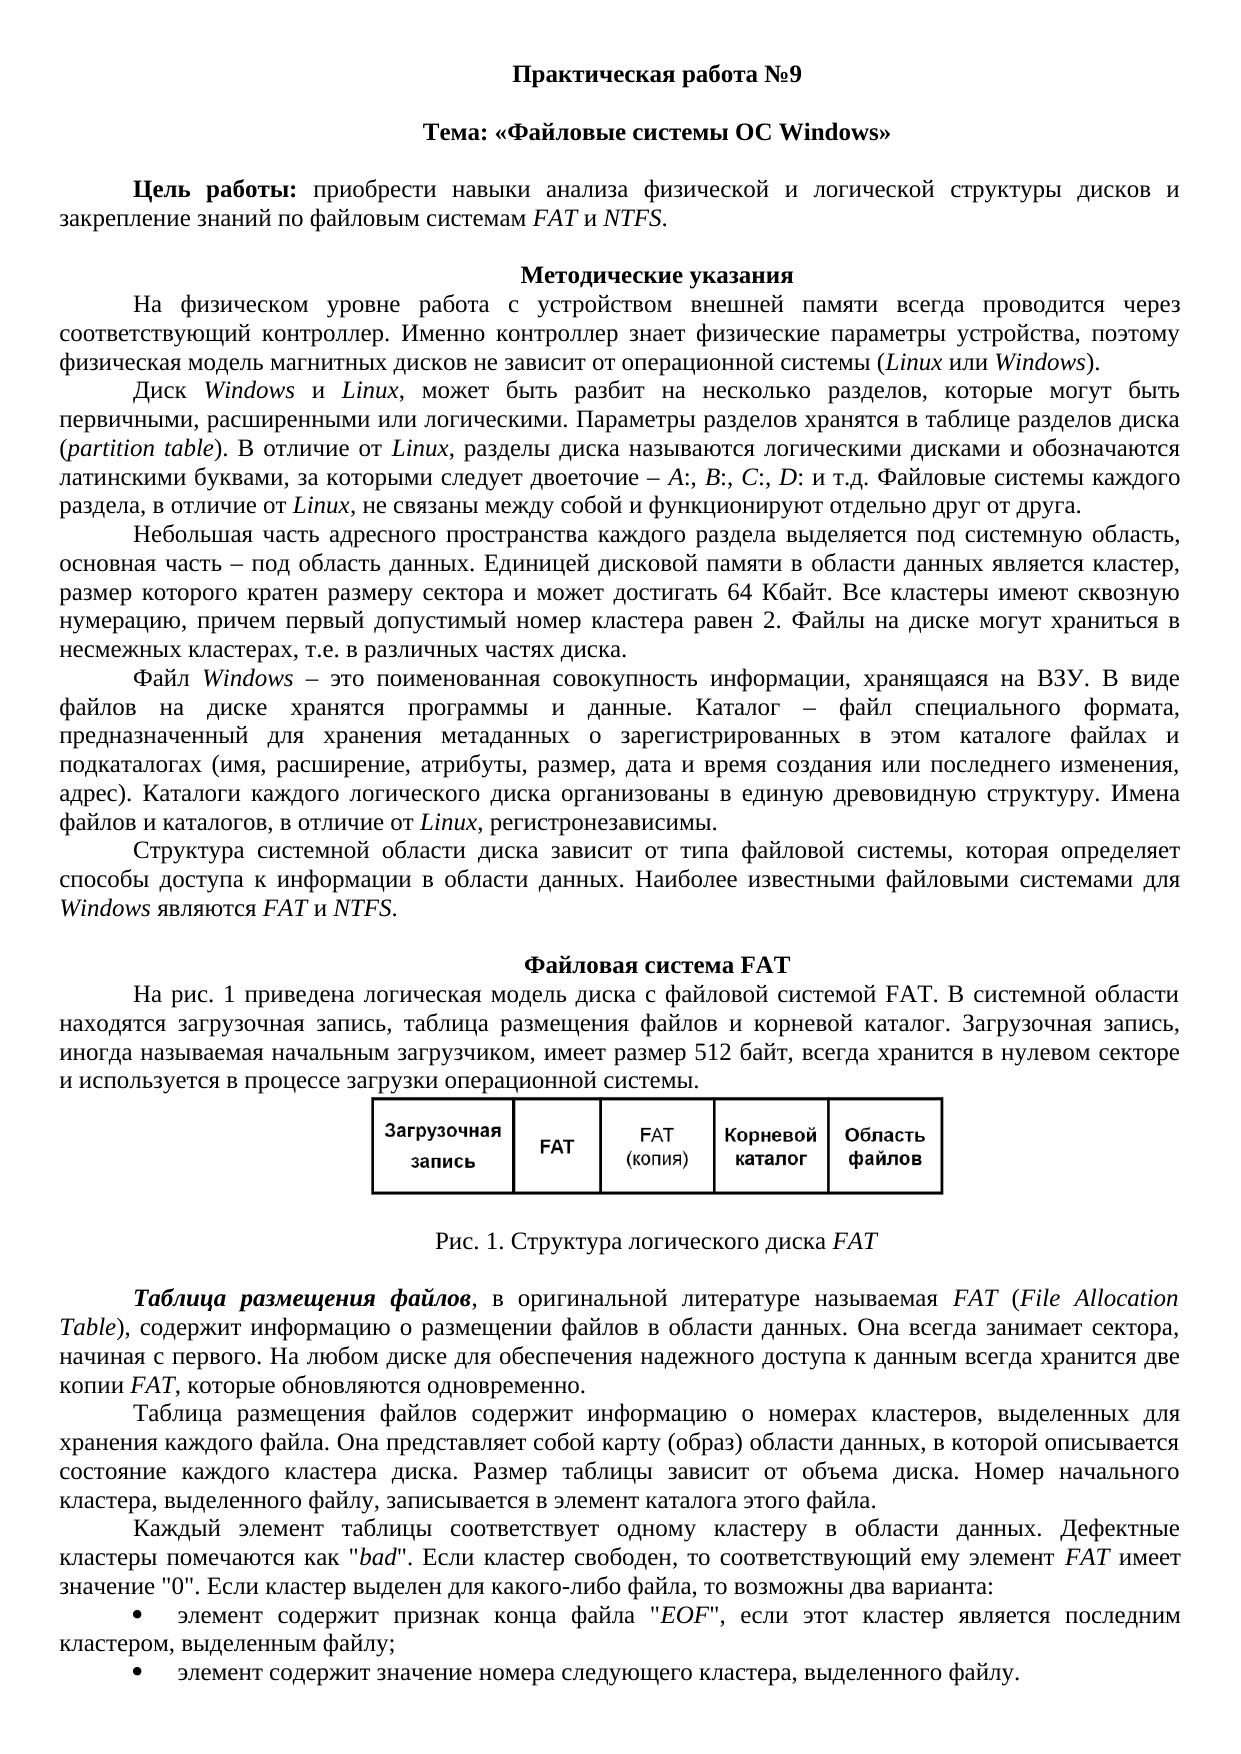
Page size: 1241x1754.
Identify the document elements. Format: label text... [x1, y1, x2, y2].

text Таблица размещения файлов, в оригинальной литературе называемая FAT (File Allocation Table), содержит информацию о размещении файлов в области данных. Она всегда занимает сектора, начиная с первого. На любом диске для обеспечения надежного доступа к данным всегда хранится две копии FAT, которые обновляются одновременно. [59, 1283, 1181, 1398]
text Методические указания [59, 260, 1181, 289]
text Каждый элемент таблицы соответствует одному кластеру в области данных. Дефектные кластеры помечаются как "bad". Если кластер свободен, то соответствующий ему элемент FAT имеет значение "0". Если кластер выделен для какого-либо файла, то возможны два варианта: [59, 1513, 1181, 1600]
picture [367, 1094, 947, 1198]
text Диск Windows и Linux, может быть разбит на несколько разделов, которые могут быть первичными, расширенными или логическими. Параметры разделов хранятся в таблице разделов диска (partition table). В отличие от Linux, разделы диска называются логическими дисками и обозначаются латинскими буквами, за которыми следует двоеточие – A:, B:, C:, D: и т.д. Файловые системы каждого раздела, в отличие от Linux, не связаны между собой и функционируют отдельно друг от друга. [59, 375, 1181, 519]
text На рис. 1 приведена логическая модель диска с файловой системой FAT. В системной области находятся загрузочная запись, таблица размещения файлов и корневой каталог. Загрузочная запись, иногда называемая начальным загрузчиком, имеет размер 512 байт, всегда хранится в нулевом секторе и используется в процессе загрузки операционной системы. [59, 979, 1181, 1094]
text Таблица размещения файлов содержит информацию о номерах кластеров, выделенных для хранения каждого файла. Она представляет собой карту (образ) области данных, в которой описывается состояние каждого кластера диска. Размер таблицы зависит от объема диска. Номер начального кластера, выделенного файлу, записывается в элемент каталога этого файла. [59, 1398, 1181, 1513]
text На физическом уровне работа с устройством внешней памяти всегда проводится через соответствующий контроллер. Именно контроллер знает физические параметры устройства, поэтому физическая модель магнитных дисков не зависит от операционной системы (Linux или Windows). [59, 289, 1181, 375]
text Небольшая часть адресного пространства каждого раздела выделяется под системную область, основная часть – под область данных. Единицей дисковой памяти в области данных является кластер, размер которого кратен размеру сектора и может достигать 64 Кбайт. Все кластеры имеют сквозную нумерацию, причем первый допустимый номер кластера равен 2. Файлы на диске могут храниться в несмежных кластерах, т.е. в различных частях диска. [59, 519, 1181, 663]
text Файловая система FAT [59, 950, 1181, 979]
text Структура системной области диска зависит от типа файловой системы, которая определяет способы доступа к информации в области данных. Наиболее известными файловыми системами для Windows являются FAT и NTFS. [59, 835, 1181, 922]
text Файл Windows – это поименованная совокупность информации, хранящаяся на ВЗУ. В виде файлов на диске хранятся программы и данные. Каталог – файл специального формата, предназначенный для хранения метаданных о зарегистрированных в этом каталоге файлах и подкаталогах (имя, расширение, атрибуты, размер, дата и время создания или последнего изменения, адрес). Каталоги каждого логического диска организованы в единую древовидную структуру. Имена файлов и каталогов, в отличие от Linux, регистронезависимы. [59, 663, 1181, 835]
list элемент содержит признак конца файла "EOF", если этот кластер является последним кластером, выделенным файлу; [59, 1600, 1181, 1657]
text Цель работы: приобрести навыки анализа физической и логической структуры дисков и закрепление знаний по файловым системам FAT и NTFS. [59, 174, 1181, 232]
list элемент содержит значение номера следующего кластера, выделенного файлу. [59, 1657, 1181, 1686]
text Тема: «Файловые системы ОС Windows» [59, 117, 1181, 145]
text Рис. 1. Структура логического диска FAT [59, 1226, 1181, 1255]
text Практическая работа №9 [59, 59, 1181, 88]
